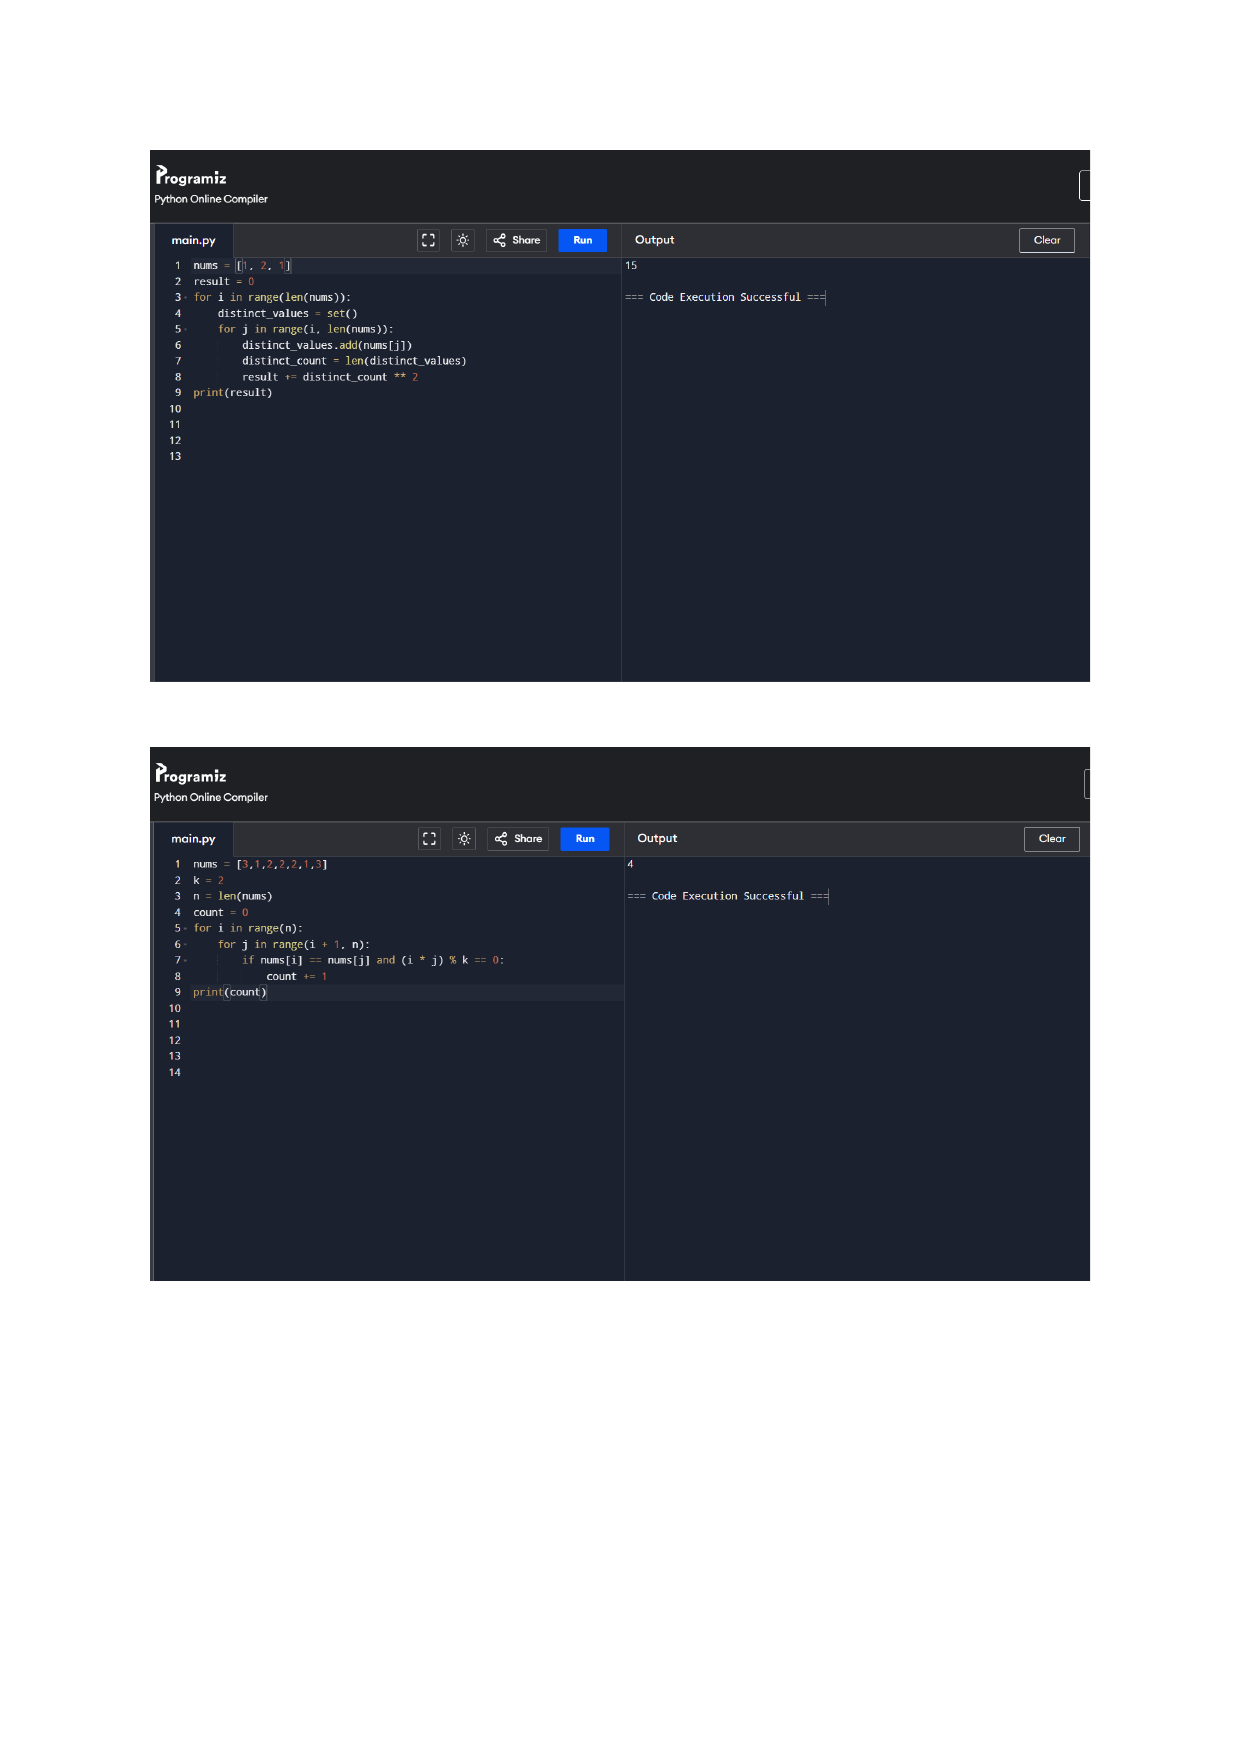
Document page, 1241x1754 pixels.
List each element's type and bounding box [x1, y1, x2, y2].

picture [150, 150, 1091, 682]
picture [150, 747, 1091, 1281]
